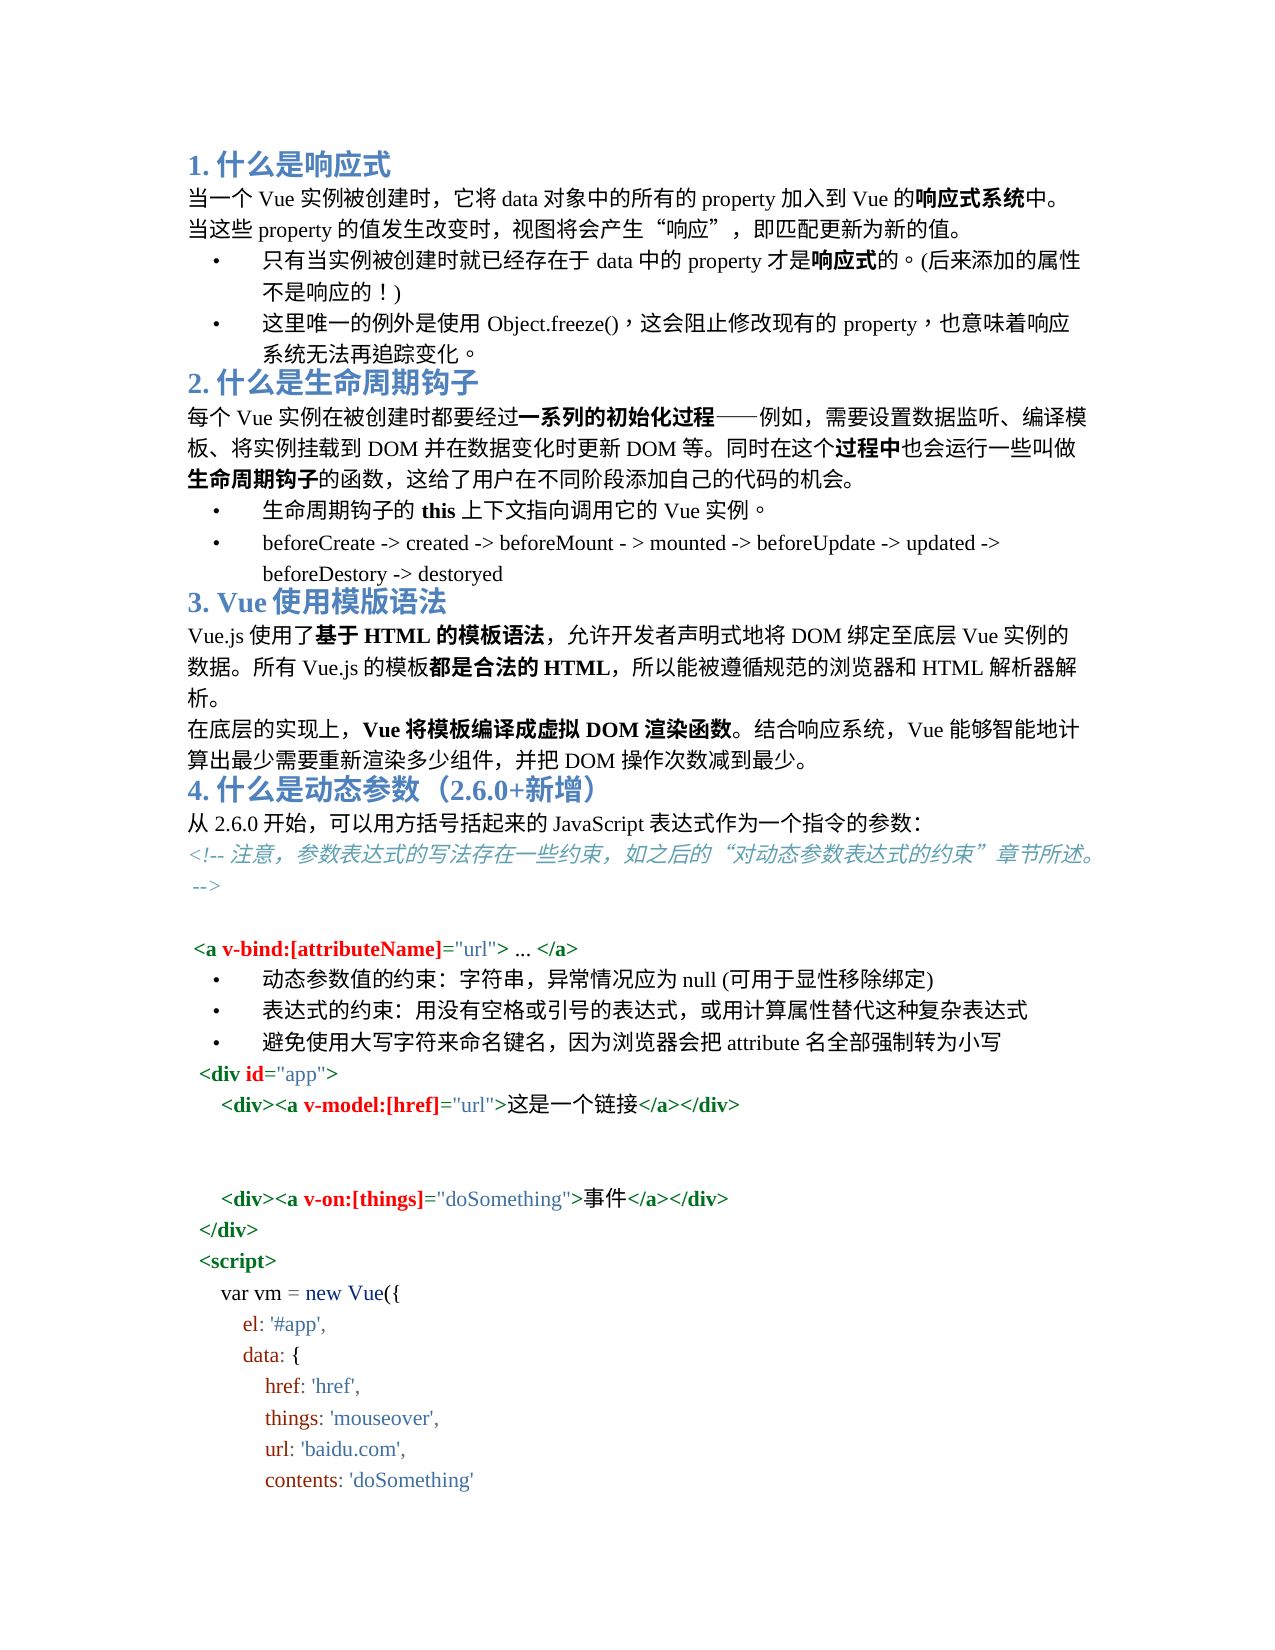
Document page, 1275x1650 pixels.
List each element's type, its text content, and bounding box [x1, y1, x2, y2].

text Vue.js 使用了基于 HTML 的模板语法，允许开发者声明式地将 DOM 绑定至底层 Vue 实例的数据。所有 Vue.js 的模板都是合法的 HTML，所以能被遵循规范的浏览器和 HTML 解析器解析。 [187, 619, 1087, 712]
list beforeCreate -> created -> beforeMount - > mounted -> beforeUpdate -> updated -> beforeDestory -> destoryed [212, 525, 1087, 587]
text <!-- 注意，参数表达式的写法存在一些约束，如之后的“对动态参数表达式的约束”章节所述。 --> <a v-bind:[attributeName]="url"> ... </a> [187, 837, 1087, 962]
subtitle 4. 什么是动态参数（2.6.0+新增） [187, 775, 1087, 806]
text 在底层的实现上，Vue 将模板编译成虚拟 DOM 渲染函数。结合响应系统，Vue 能够智能地计算出最少需要重新渲染多少组件，并把 DOM 操作次数减到最少。 [187, 712, 1087, 775]
subtitle 1. 什么是响应式 [187, 150, 1087, 181]
text 当一个 Vue 实例被创建时，它将 data 对象中的所有的 property 加入到 Vue 的响应式系统中。当这些 property 的值发生改变时，视图将会产生“响应”，即匹配更新为新的值。 [187, 181, 1087, 244]
text 从 2.6.0 开始，可以用方括号括起来的 JavaScript 表达式作为一个指令的参数： [187, 806, 1087, 837]
list 避免使用大写字符来命名键名，因为浏览器会把 attribute 名全部强制转为小写 [212, 1025, 1087, 1056]
list 生命周期钩子的 this 上下文指向调用它的 Vue 实例。 [212, 494, 1087, 525]
list 表达式的约束：用没有空格或引号的表达式，或用计算属性替代这种复杂表达式 [212, 994, 1087, 1025]
subtitle 2. 什么是生命周期钩子 [187, 369, 1087, 400]
subtitle 3. Vue使用模版语法 [187, 587, 1087, 619]
text 每个 Vue 实例在被创建时都要经过一系列的初始化过程——例如，需要设置数据监听、编译模板、将实例挂载到 DOM 并在数据变化时更新 DOM 等。同时在这个过程中也会运行一些叫做生命周期钩子的函数，这给了用户在不同阶段添加自己的代码的机会。 [187, 400, 1087, 494]
list 这里唯一的例外是使用 Object.freeze()，这会阻止修改现有的 property，也意味着响应系统无法再追踪变化。 [212, 306, 1087, 369]
list 动态参数值的约束：字符串，异常情况应为null (可用于显性移除绑定) [212, 962, 1087, 994]
list 只有当实例被创建时就已经存在于 data 中的 property 才是响应式的。(后来添加的属性不是响应的！) [212, 244, 1087, 306]
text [187, 1056, 1087, 1494]
